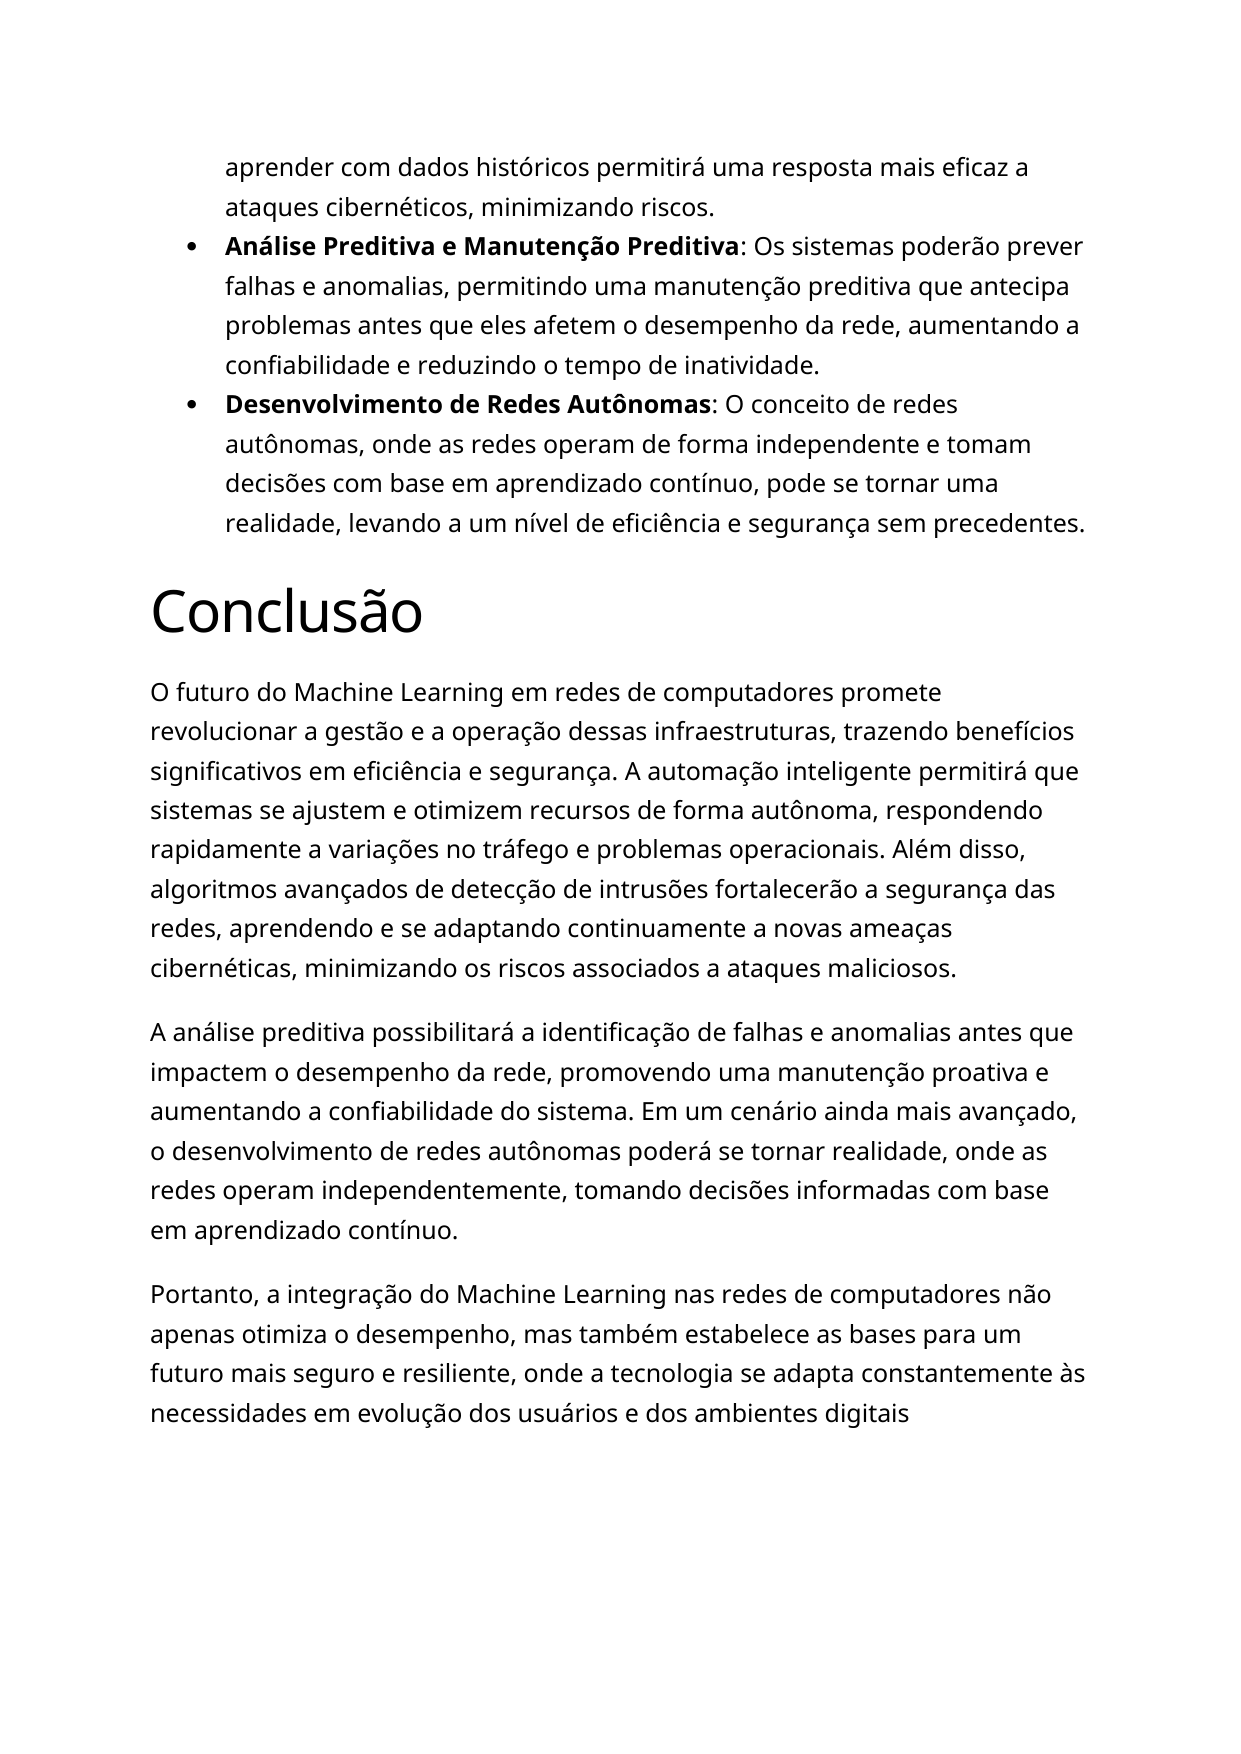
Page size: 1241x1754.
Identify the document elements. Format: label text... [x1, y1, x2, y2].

title Conclusão [150, 570, 1090, 649]
list Desenvolvimento de Redes Autônomas: O conceito de redes autônomas, onde as redes operam de forma independente e tomam decisões com base em aprendizado contínuo, pode se tornar uma realidade, levando a um nível de eficiência e segurança sem precedentes. [187, 387, 1090, 539]
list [187, 150, 1090, 223]
text Portanto, a integração do Machine Learning nas redes de computadores não apenas otimiza o desempenho, mas também estabelece as bases para um futuro mais seguro e resiliente, onde a tecnologia se adapta constantemente às necessidades em evolução dos usuários e dos ambientes digitais [150, 1277, 1090, 1429]
text O futuro do Machine Learning em redes de computadores promete revolucionar a gestão e a operação dessas infraestruturas, trazendo benefícios significativos em eficiência e segurança. A automação inteligente permitirá que sistemas se ajustem e otimizem recursos de forma autônoma, respondendo rapidamente a variações no tráfego e problemas operacionais. Além disso, algoritmos avançados de detecção de intrusões fortalecerão a segurança das redes, aprendendo e se adaptando continuamente a novas ameaças cibernéticas, minimizando os riscos associados a ataques maliciosos. [150, 674, 1090, 985]
text A análise preditiva possibilitará a identificação de falhas e anomalias antes que impactem o desempenho da rede, promovendo uma manutenção proativa e aumentando a confiabilidade do sistema. Em um cenário ainda mais avançado, o desenvolvimento de redes autônomas poderá se tornar realidade, onde as redes operam independentemente, tomando decisões informadas com base em aprendizado contínuo. [150, 1015, 1090, 1247]
list Análise Preditiva e Manutenção Preditiva: Os sistemas poderão prever falhas e anomalias, permitindo uma manutenção preditiva que antecipa problemas antes que eles afetem o desempenho da rede, aumentando a confiabilidade e reduzindo o tempo de inatividade. [187, 229, 1090, 381]
